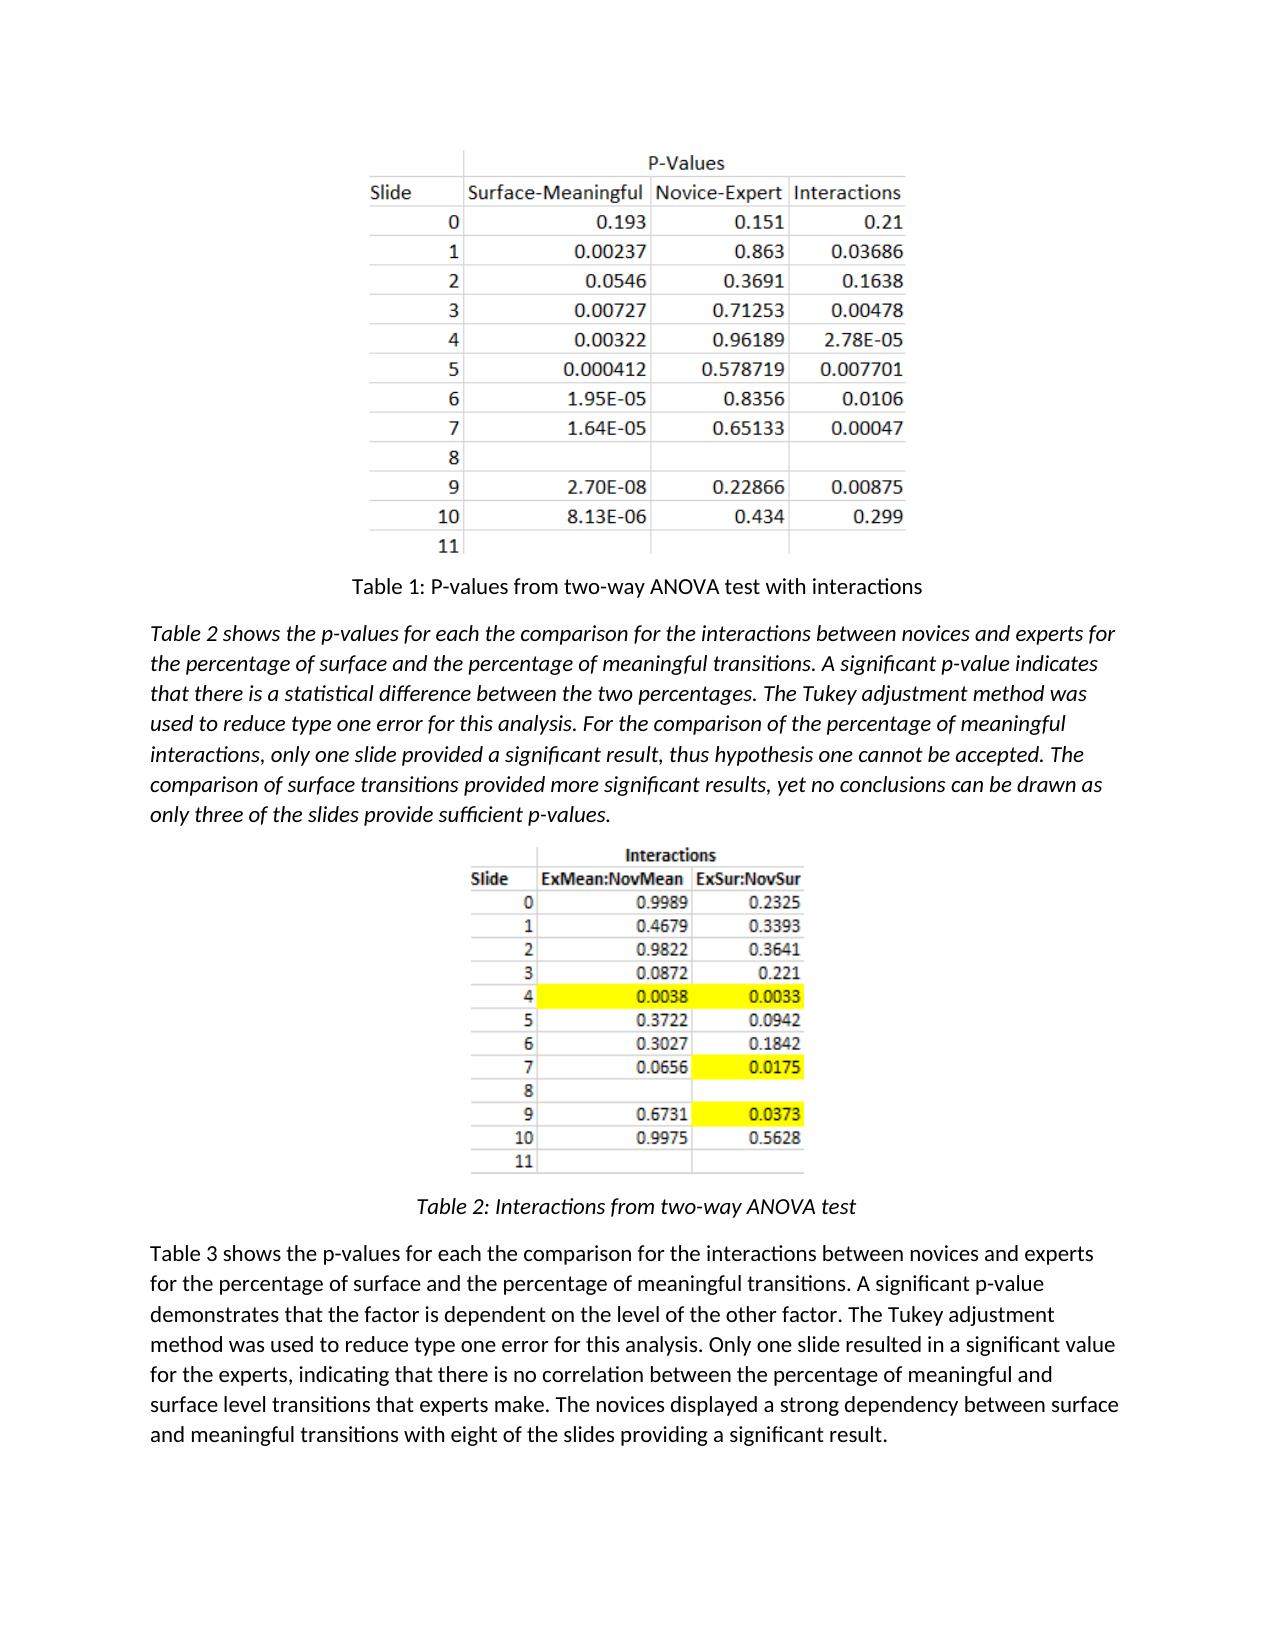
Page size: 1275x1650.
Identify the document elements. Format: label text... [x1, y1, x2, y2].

text Table 2: Interactions from two-way ANOVA test [150, 1192, 1125, 1220]
text Table 2 shows the p-values for each the comparison for the interactions between novices and experts for the percentage of surface and the percentage of meaningful transitions. A significant p-value indicates that there is a statistical difference between the two percentages. The Tukey adjustment method was used to reduce type one error for this analysis. For the comparison of the percentage of meaningful interactions, only one slide provided a significant result, thus hypothesis one cannot be accepted. The comparison of surface transitions provided more significant results, yet no conclusions can be drawn as only three of the slides provide sufficient p-values. [150, 619, 1125, 828]
picture [471, 847, 804, 1174]
text Table 3 shows the p-values for each the comparison for the interactions between novices and experts for the percentage of surface and the percentage of meaningful transitions. A significant p-value demonstrates that the factor is dependent on the level of the other factor. The Tukey adjustment method was used to reduce type one error for this analysis. Only one slide resulted in a significant value for the experts, indicating that there is no correlation between the percentage of meaningful and surface level transitions that experts make. The novices displayed a strong dependency between surface and meaningful transitions with eight of the slides providing a significant result. [150, 1239, 1125, 1448]
text Table 1: P-values from two-way ANOVA test with interactions [150, 572, 1125, 600]
picture [369, 150, 906, 554]
